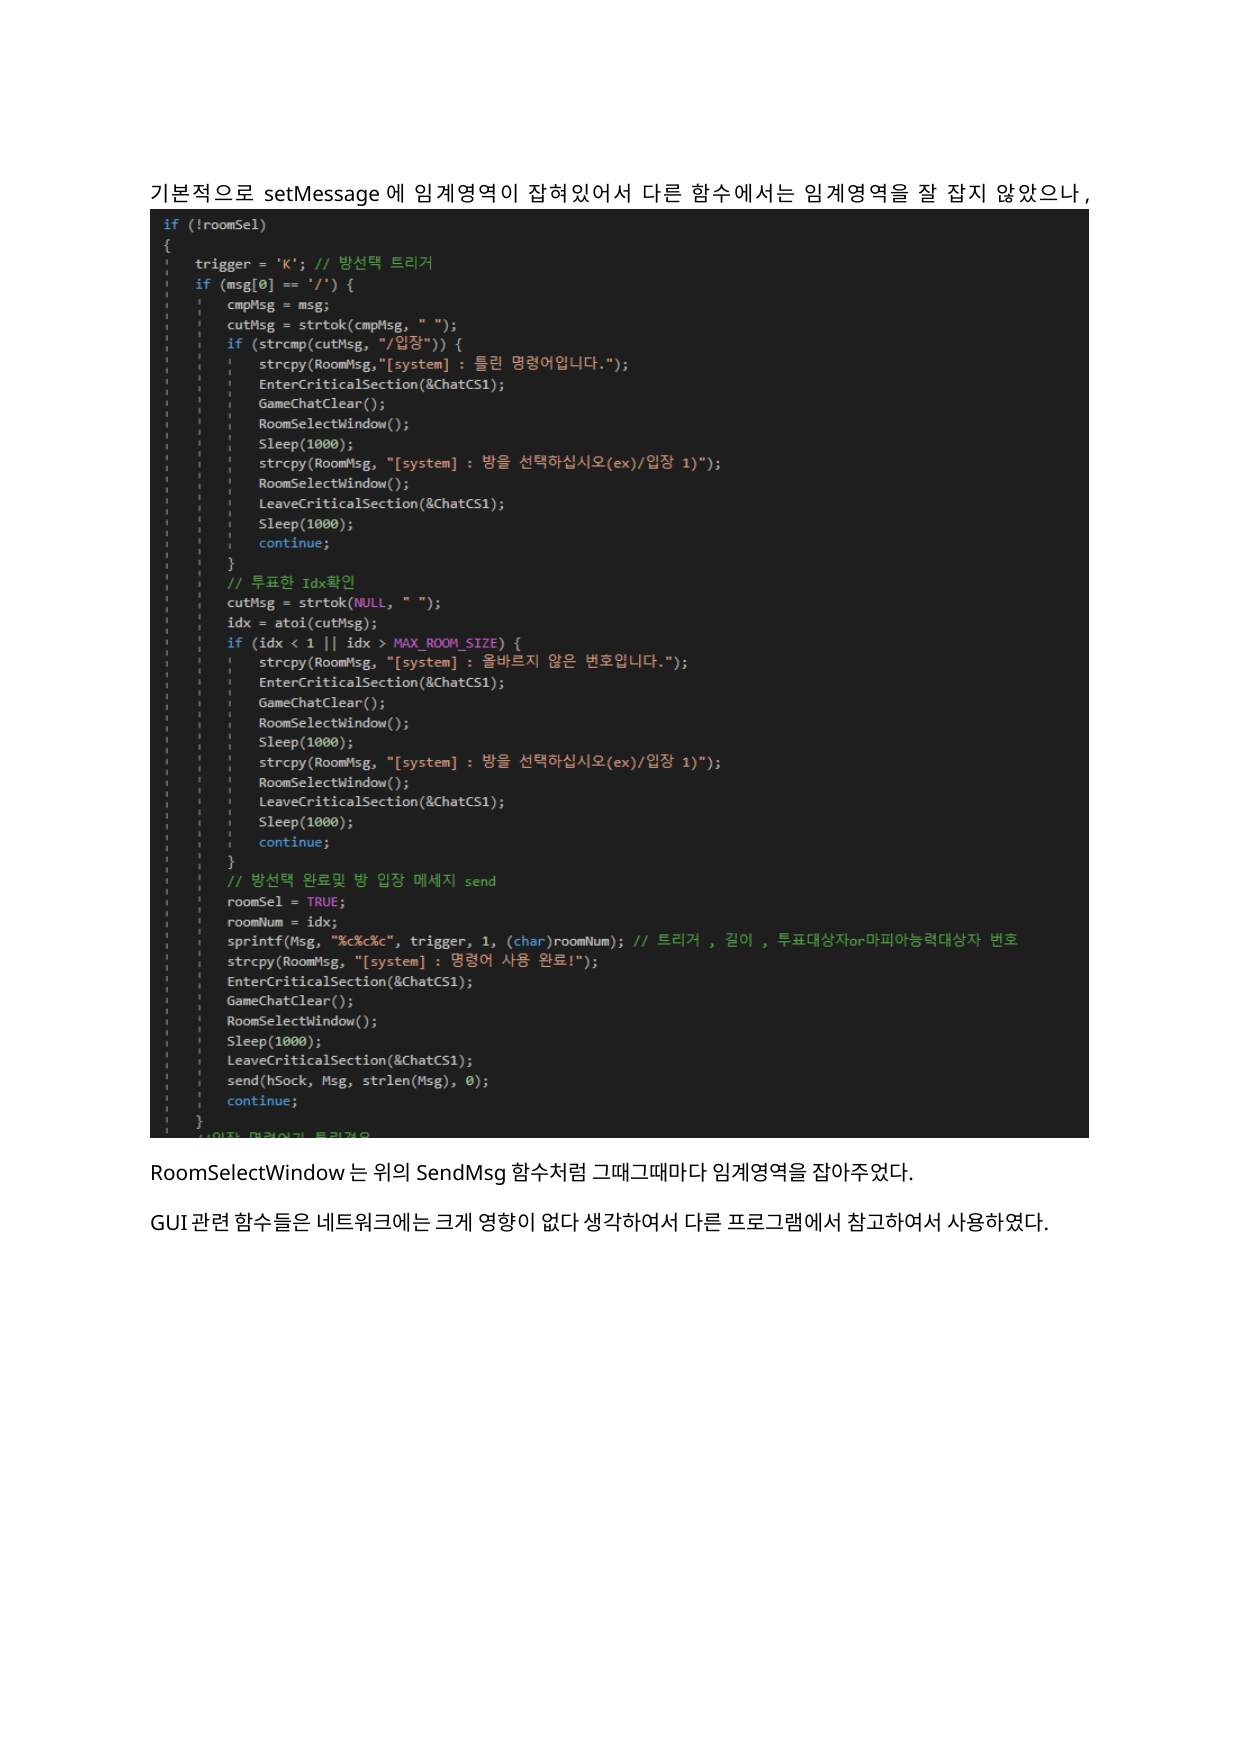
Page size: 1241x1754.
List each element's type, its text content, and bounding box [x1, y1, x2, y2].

text RoomSelectWindow는 위의 SendMsg함수처럼 그때그때마다 임계영역을 잡아주었다. [150, 1157, 1090, 1187]
picture [150, 209, 1089, 1138]
text GUI관련 함수들은 네트워크에는 크게 영향이 없다 생각하여서 다른 프로그램에서 참고하여서 사용하였다. [150, 1206, 1090, 1236]
